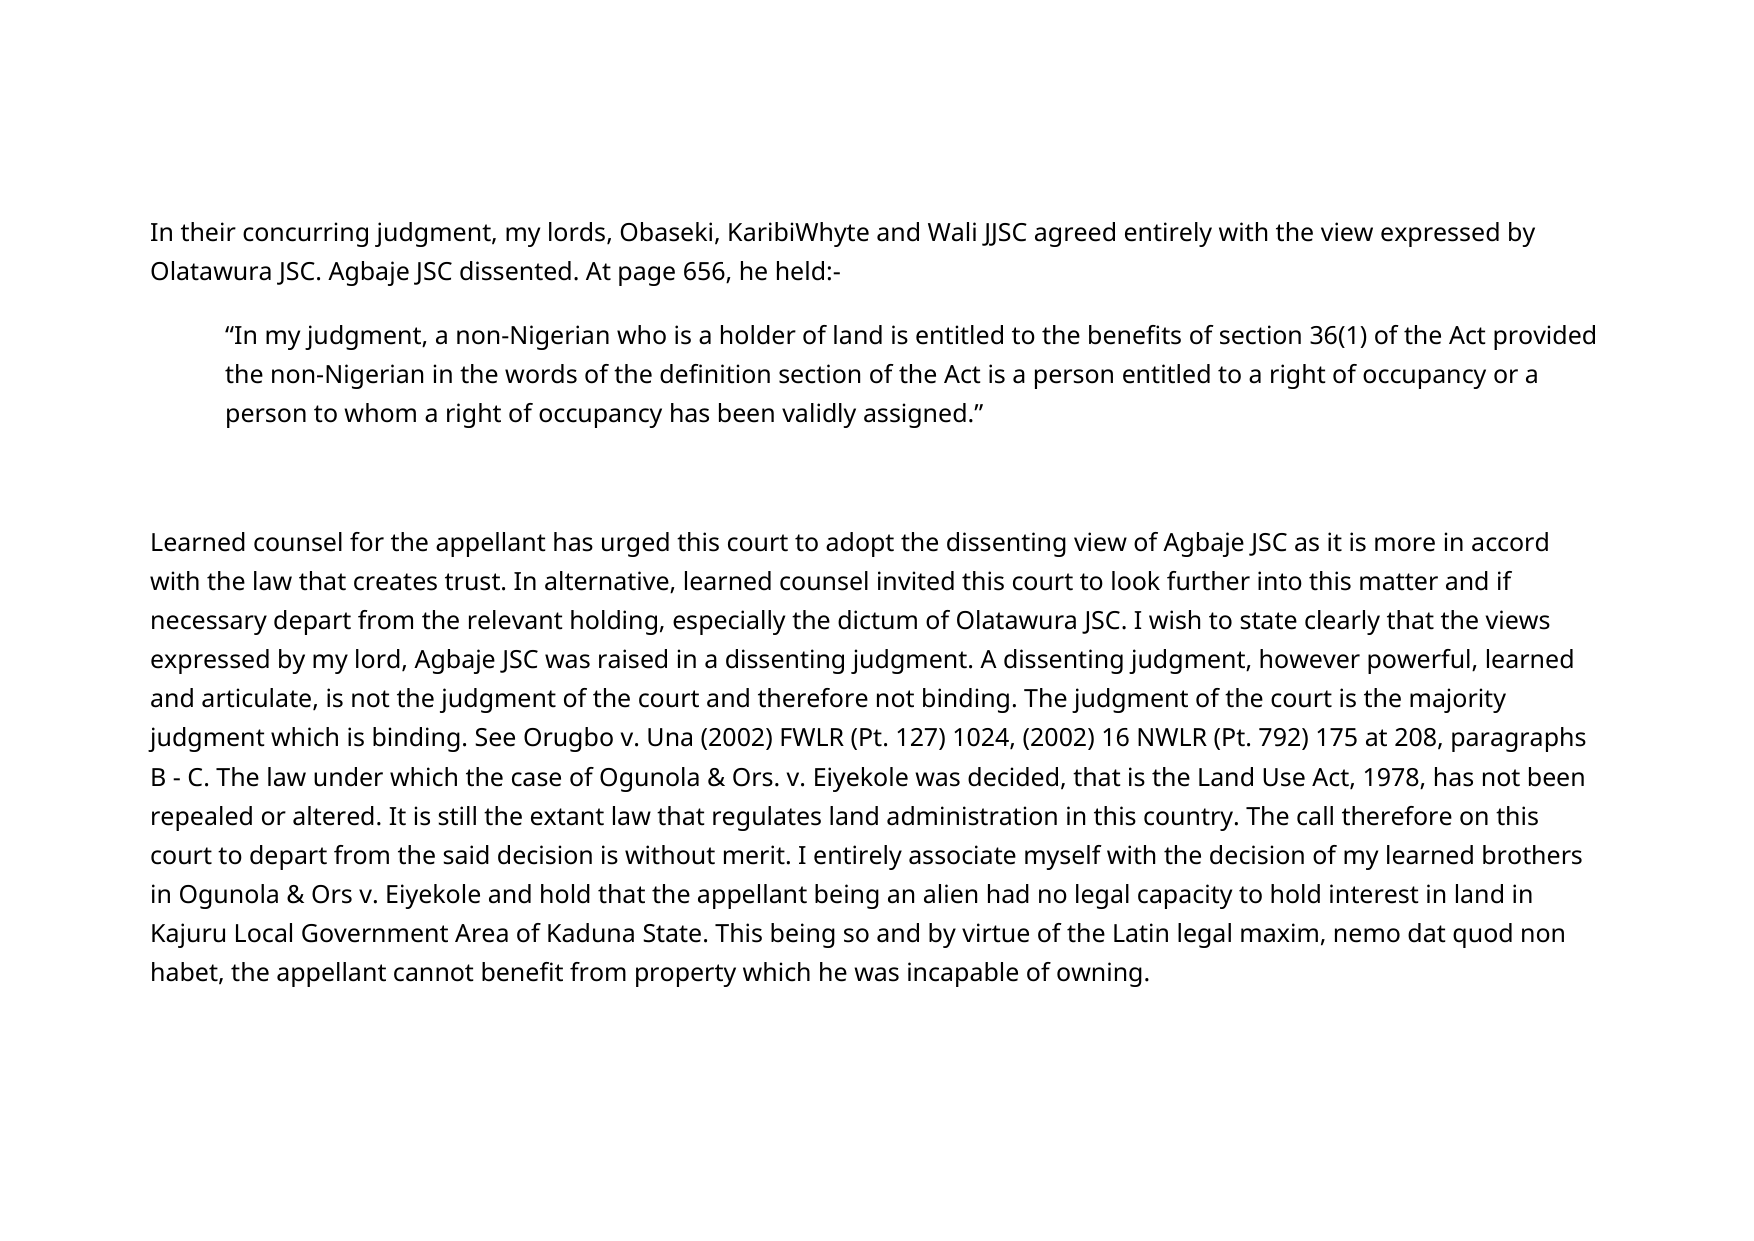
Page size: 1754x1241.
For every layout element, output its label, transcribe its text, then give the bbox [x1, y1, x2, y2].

text “In my judgment, a non-Nigerian who is a holder of land is entitled to the benefits of section 36(1) of the Act provided the non-Nigerian in the words of the definition section of the Act is a person entitled to a right of occupancy or a person to whom a right of occupancy has been validly assigned.” [225, 317, 1604, 430]
text Learned counsel for the appellant has urged this court to adopt the dissenting view of Agbaje JSC as it is more in accord with the law that creates trust. In alternative, learned counsel invited this court to look further into this matter and if necessary depart from the relevant holding, especially the dictum of Olatawura JSC. I wish to state clearly that the views expressed by my lord, Agbaje JSC was raised in a dissenting judgment. A dissenting judgment, however powerful, learned and articulate, is not the judgment of the court and therefore not binding. The judgment of the court is the majority judgment which is binding. See Orugbo v. Una (2002) FWLR (Pt. 127) 1024, (2002) 16 NWLR (Pt. 792) 175 at 208, paragraphs B - C. The law under which the case of Ogunola & Ors. v. Eiyekole was decided, that is the Land Use Act, 1978, has not been repealed or altered. It is still the extant law that regulates land administration in this country. The call therefore on this court to depart from the said decision is without merit. I entirely associate myself with the decision of my learned brothers in Ogunola & Ors v. Eiyekole and hold that the appellant being an alien had no legal capacity to hold interest in land in Kajuru Local Government Area of Kaduna State. This being so and by virtue of the Latin legal maxim, nemo dat quod non habet, the appellant cannot benefit from property which he was incapable of owning. [150, 524, 1604, 989]
text In their concurring judgment, my lords, Obaseki, KaribiWhyte and Wali JJSC agreed entirely with the view expressed by Olatawura JSC. Agbaje JSC dissented. At page 656, he held:- [150, 214, 1604, 287]
